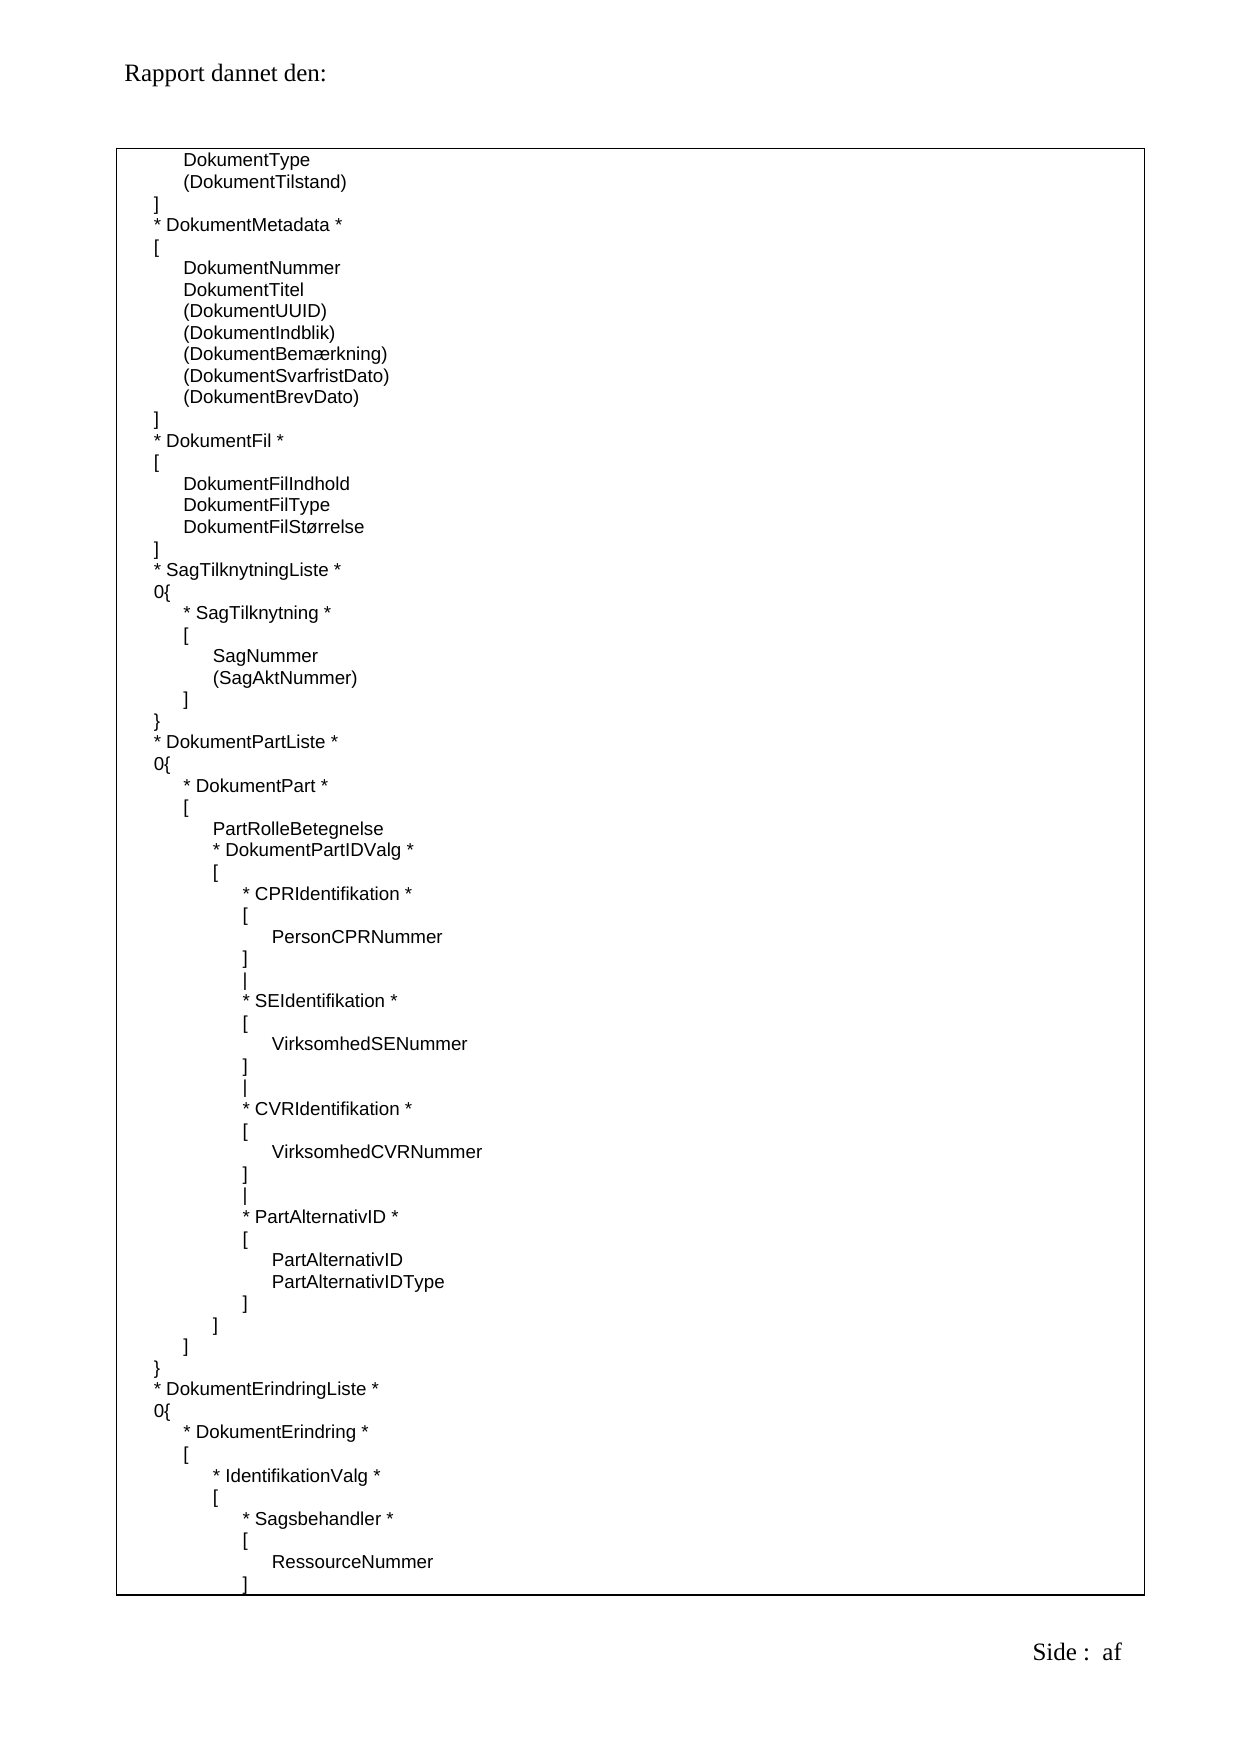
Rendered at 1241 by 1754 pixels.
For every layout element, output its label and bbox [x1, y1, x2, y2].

table_cell [117, 149, 1144, 1594]
